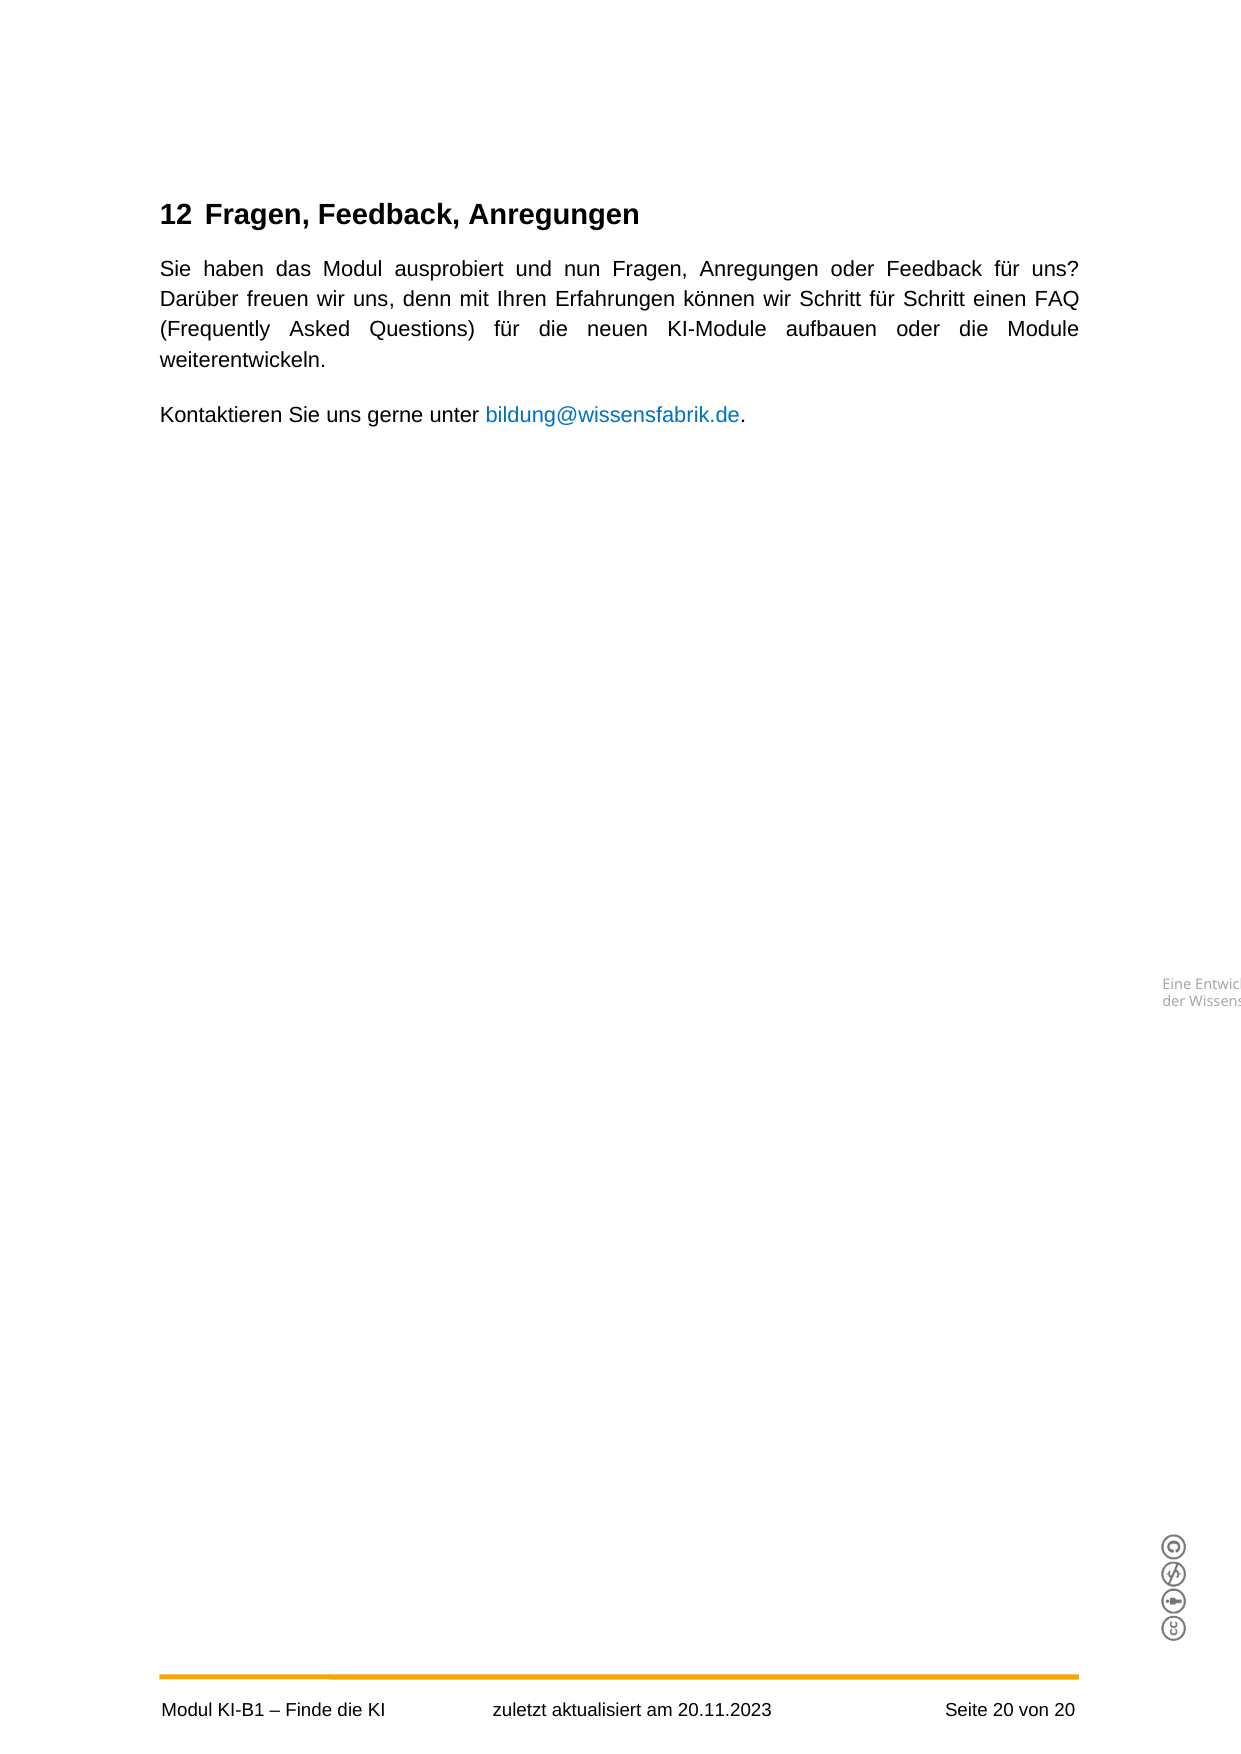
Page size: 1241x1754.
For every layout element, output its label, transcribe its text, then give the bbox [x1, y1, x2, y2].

text Sie haben das Modul ausprobiert und nun Fragen, Anregungen oder Feedback für uns? Darüber freuen wir uns, denn mit Ihren Erfahrungen können wir Schritt für Schritt einen FAQ (Frequently Asked Questions) für die neuen KI-Module aufbauen oder die Module weiterentwickeln. [159, 256, 1081, 372]
subtitle Fragen, Feedback, Anregungen [159, 197, 1081, 231]
text Kontaktieren Sie uns gerne unter bildung@wissensfabrik.de. [159, 402, 1081, 427]
